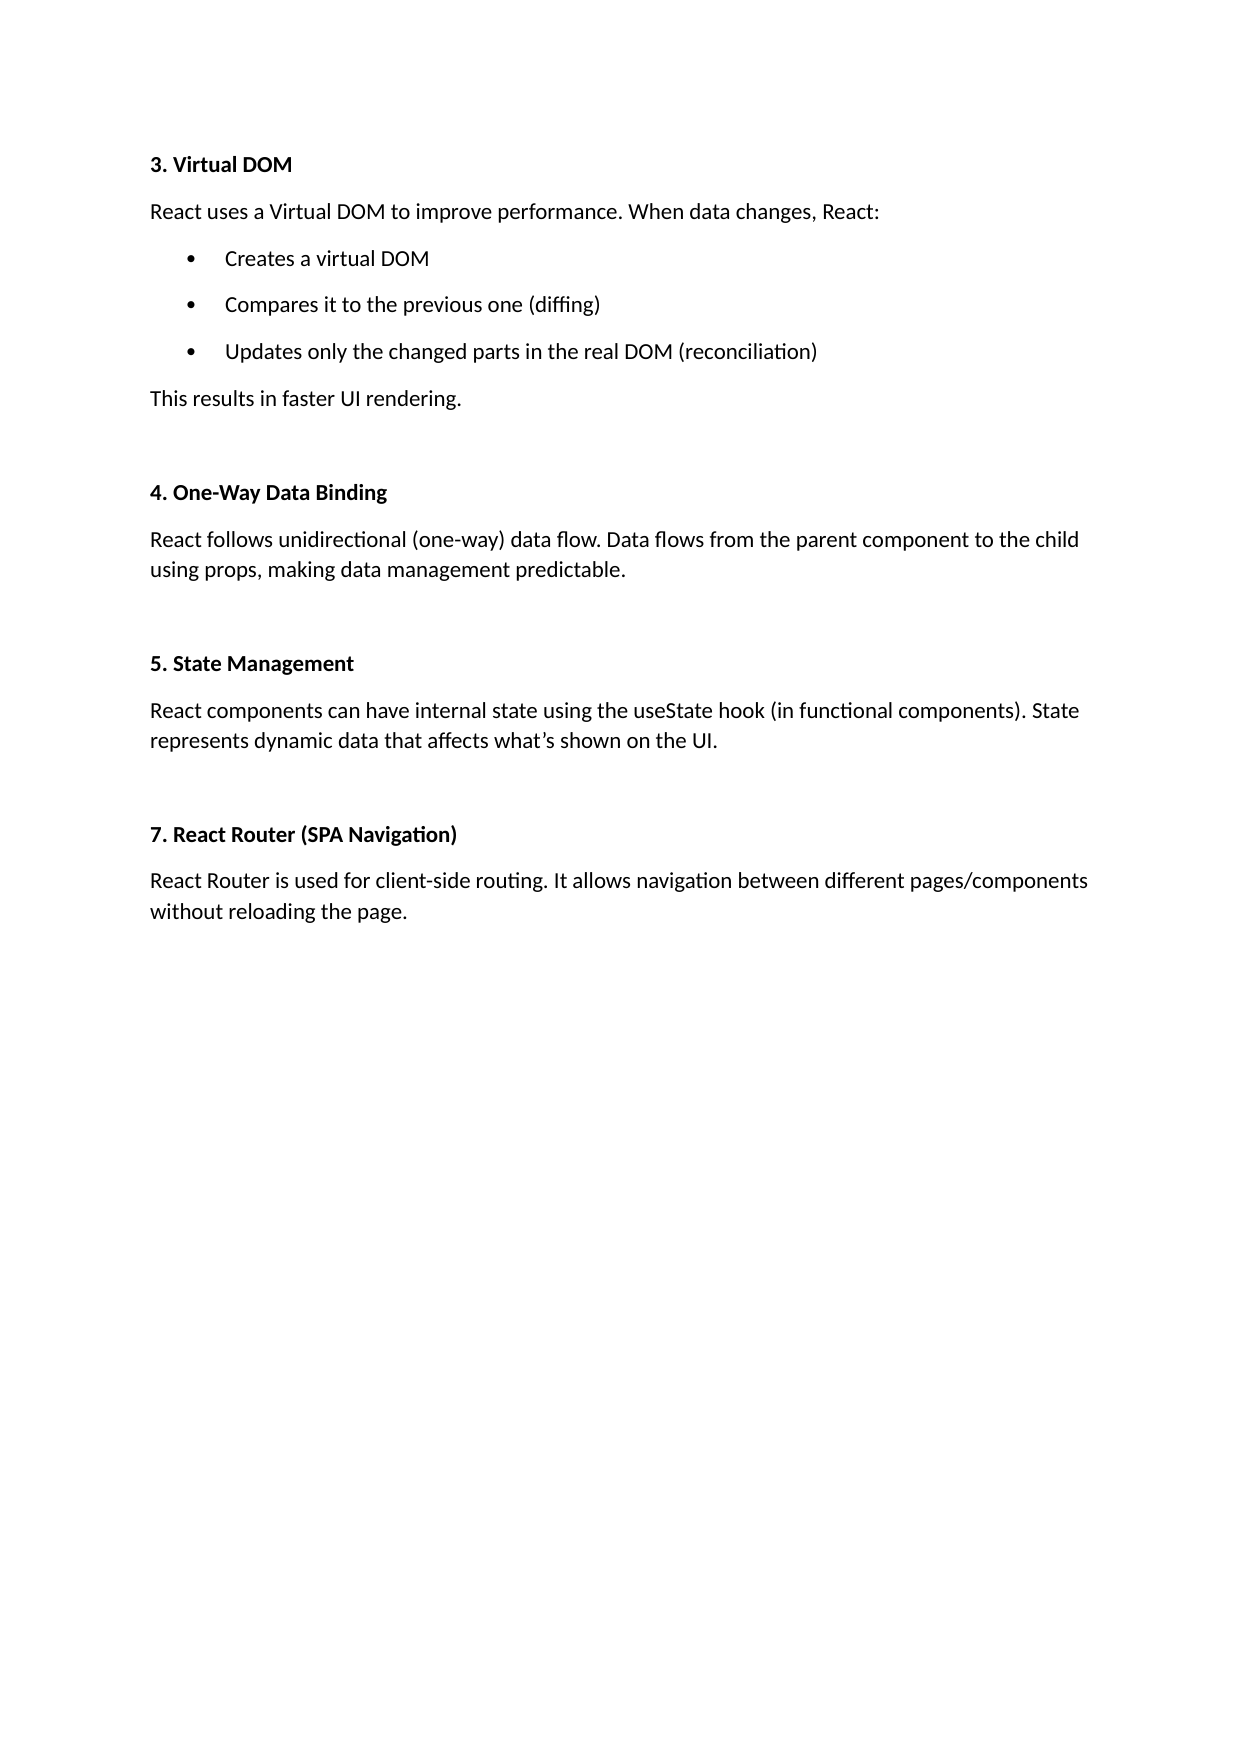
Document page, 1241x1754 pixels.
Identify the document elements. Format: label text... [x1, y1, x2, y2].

text 7. React Router (SPA Navigation) [150, 820, 1090, 848]
text React Router is used for client-side routing. It allows navigation between different pages/components without reloading the page. [150, 867, 1090, 925]
text 5. State Management [150, 649, 1090, 677]
text React components can have internal state using the useState hook (in functional components). State represents dynamic data that affects what’s shown on the UI. [150, 696, 1090, 754]
text This results in faster UI rendering. [150, 384, 1090, 412]
list Creates a virtual DOM [187, 244, 1090, 272]
text 3. Virtual DOM [150, 150, 1090, 178]
text React follows unidirectional (one-way) data flow. Data flows from the parent component to the child using props, making data management predictable. [150, 525, 1090, 583]
text 4. One-Way Data Binding [150, 478, 1090, 506]
list Compares it to the previous one (diffing) [187, 291, 1090, 319]
list Updates only the changed parts in the real DOM (reconciliation) [187, 337, 1090, 366]
text React uses a Virtual DOM to improve performance. When data changes, React: [150, 197, 1090, 225]
